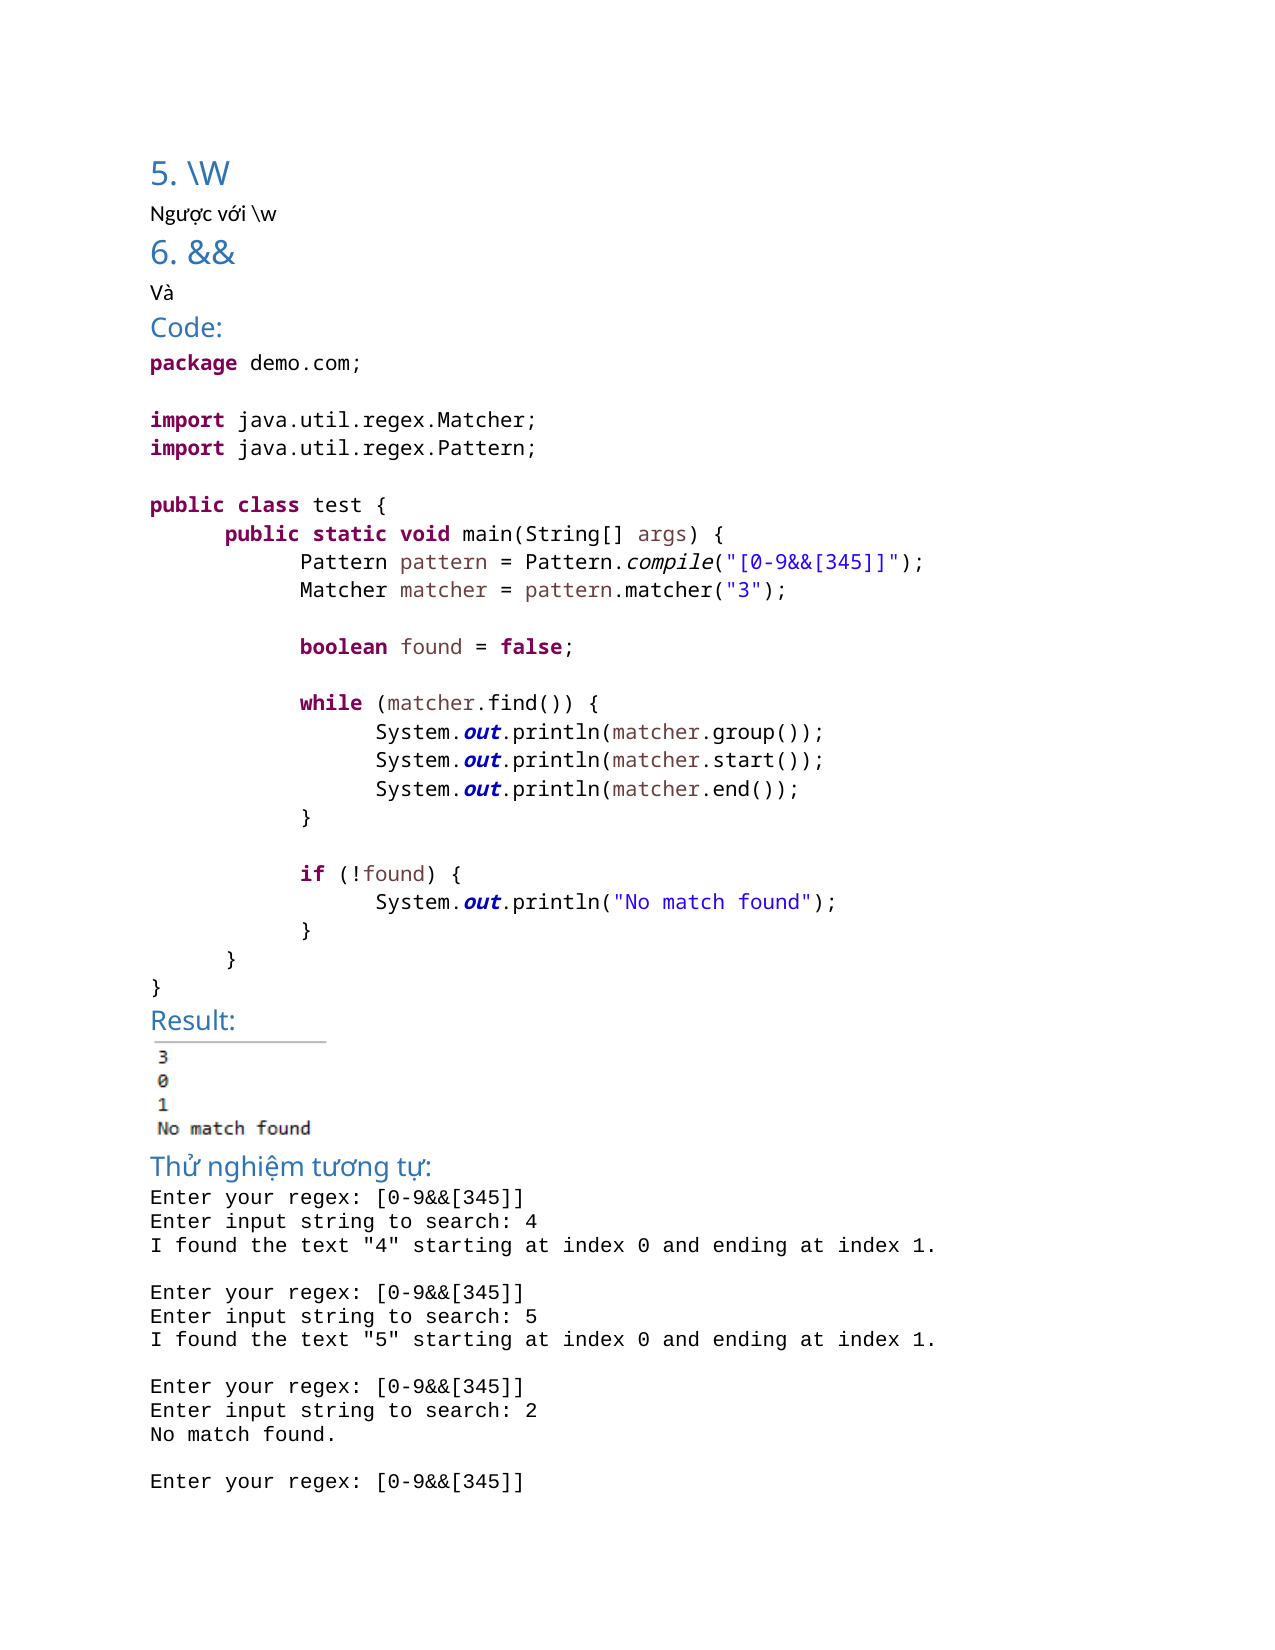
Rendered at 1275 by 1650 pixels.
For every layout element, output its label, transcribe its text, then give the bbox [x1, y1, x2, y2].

text I found the text "4" starting at index 0 and ending at index 1. [150, 1235, 1125, 1258]
text Và [150, 278, 1125, 306]
text Ngược với \w [150, 199, 1125, 227]
subtitle Thử nghiệm tương tự: [150, 1148, 1125, 1184]
text package demo.com; [150, 348, 1125, 377]
text import java.util.regex.Pattern; [150, 433, 1125, 462]
text System.out.println("No match found"); [150, 887, 1125, 916]
subtitle 5. \W [150, 150, 1125, 195]
text System.out.println(matcher.end()); [150, 774, 1125, 802]
text } [150, 802, 1125, 831]
text Enter your regex: [0-9&&[345]] [150, 1282, 1125, 1306]
text import java.util.regex.Matcher; [150, 405, 1125, 433]
text if (!found) { [150, 859, 1125, 887]
picture [150, 1040, 327, 1146]
text Enter input string to search: 4 [150, 1211, 1125, 1235]
text Pattern pattern = Pattern.compile("[0-9&&[345]]"); [150, 547, 1125, 576]
text System.out.println(matcher.group()); [150, 717, 1125, 745]
text while (matcher.find()) { [150, 688, 1125, 717]
subtitle Result: [150, 1001, 1125, 1038]
text No match found. [150, 1424, 1125, 1447]
text public class test { [150, 490, 1125, 519]
text Enter your regex: [0-9&&[345]] [150, 1471, 1125, 1495]
subtitle 6. && [150, 229, 1125, 274]
text Enter your regex: [0-9&&[345]] [150, 1377, 1125, 1400]
text boolean found = false; [150, 632, 1125, 661]
text System.out.println(matcher.start()); [150, 745, 1125, 774]
text } [150, 944, 1125, 972]
text I found the text "5" starting at index 0 and ending at index 1. [150, 1329, 1125, 1353]
text Matcher matcher = pattern.matcher("3"); [150, 576, 1125, 604]
text } [150, 972, 1125, 1001]
subtitle Code: [150, 308, 1125, 345]
text } [150, 916, 1125, 944]
text Enter input string to search: 5 [150, 1306, 1125, 1329]
text public static void main(String[] args) { [150, 519, 1125, 547]
text Enter input string to search: 2 [150, 1400, 1125, 1424]
text Enter your regex: [0-9&&[345]] [150, 1187, 1125, 1211]
